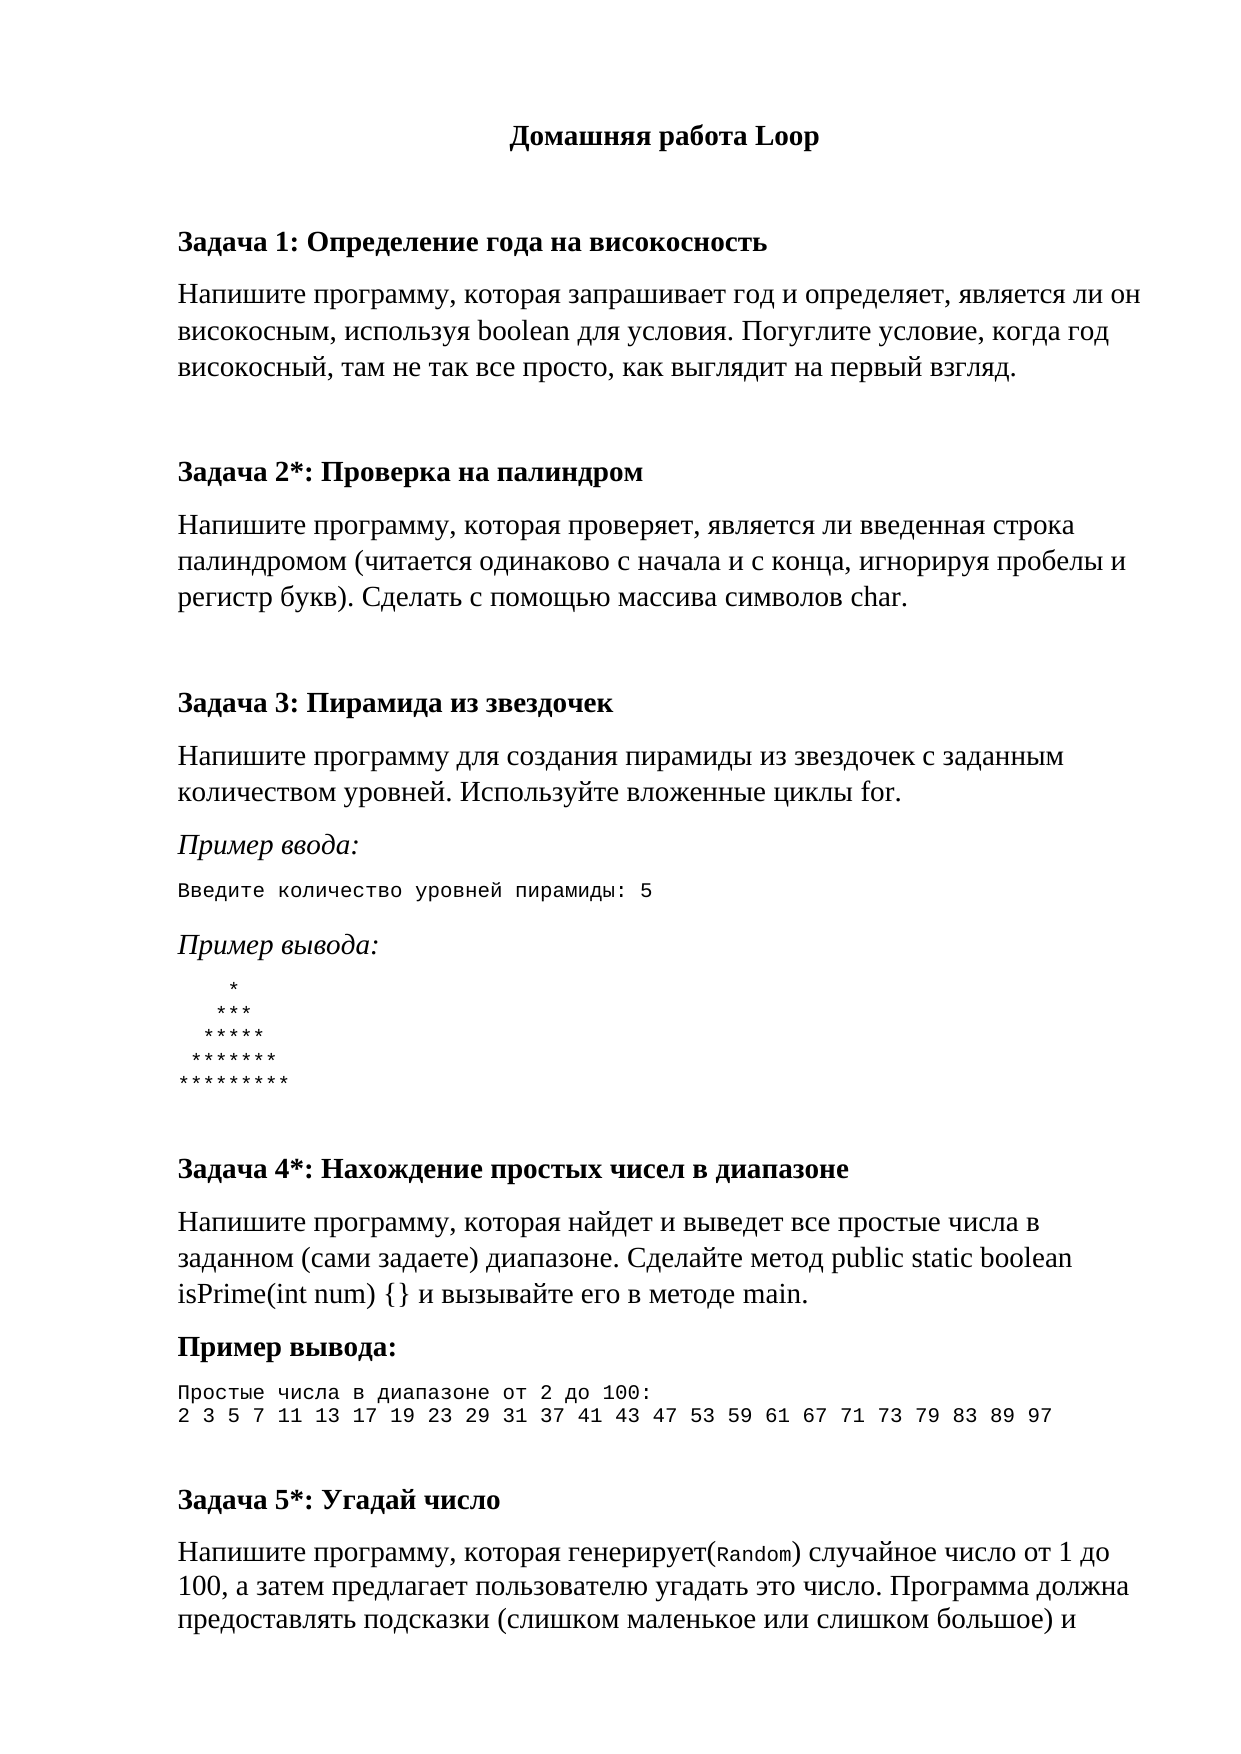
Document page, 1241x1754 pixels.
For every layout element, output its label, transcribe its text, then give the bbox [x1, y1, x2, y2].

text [177, 1534, 1152, 1635]
text ***** [177, 1027, 1152, 1051]
text Простые числа в диапазоне от 2 до 100: [177, 1382, 1152, 1405]
text Напишите программу, которая запрашивает год и определяет, является ли он високосным, используя boolean для условия. Погуглите условие, когда год високосный, там не так все просто, как выглядит на первый взгляд. [177, 277, 1152, 382]
text Задача 3: Пирамида из звездочек [177, 685, 1152, 719]
text Пример вывода: [177, 927, 1152, 961]
text Пример ввода: [177, 827, 1152, 861]
text ******* [177, 1051, 1152, 1074]
text Пример вывода: [177, 1329, 1152, 1362]
text Напишите программу для создания пирамиды из звездочек с заданным количеством уровней. Используйте вложенные циклы for. [177, 738, 1152, 808]
text Задача 2*: Проверка на палиндром [177, 454, 1152, 488]
text Задача 4*: Нахождение простых чисел в диапазоне [177, 1151, 1152, 1184]
text * [177, 980, 1152, 1003]
text 2 3 5 7 11 13 17 19 23 29 31 37 41 43 47 53 59 61 67 71 73 79 83 89 97 [177, 1405, 1152, 1429]
text Введите количество уровней пирамиды: 5 [177, 880, 1152, 903]
text Задача 1: Определение года на високосность [177, 224, 1152, 257]
text ********* [177, 1074, 1152, 1098]
text *** [177, 1003, 1152, 1027]
text Домашняя работа Loop [177, 118, 1152, 152]
text Задача 5*: Угадай число [177, 1482, 1152, 1515]
text Напишите программу, которая проверяет, является ли введенная строка палиндромом (читается одинаково с начала и с конца, игнорируя пробелы и регистр букв). Сделать с помощью массива символов char. [177, 507, 1152, 613]
text Напишите программу, которая найдет и выведет все простые числа в заданном (сами задаете) диапазоне. Сделайте метод public static boolean isPrime(int num) {} и вызывайте его в методе main. [177, 1204, 1152, 1309]
